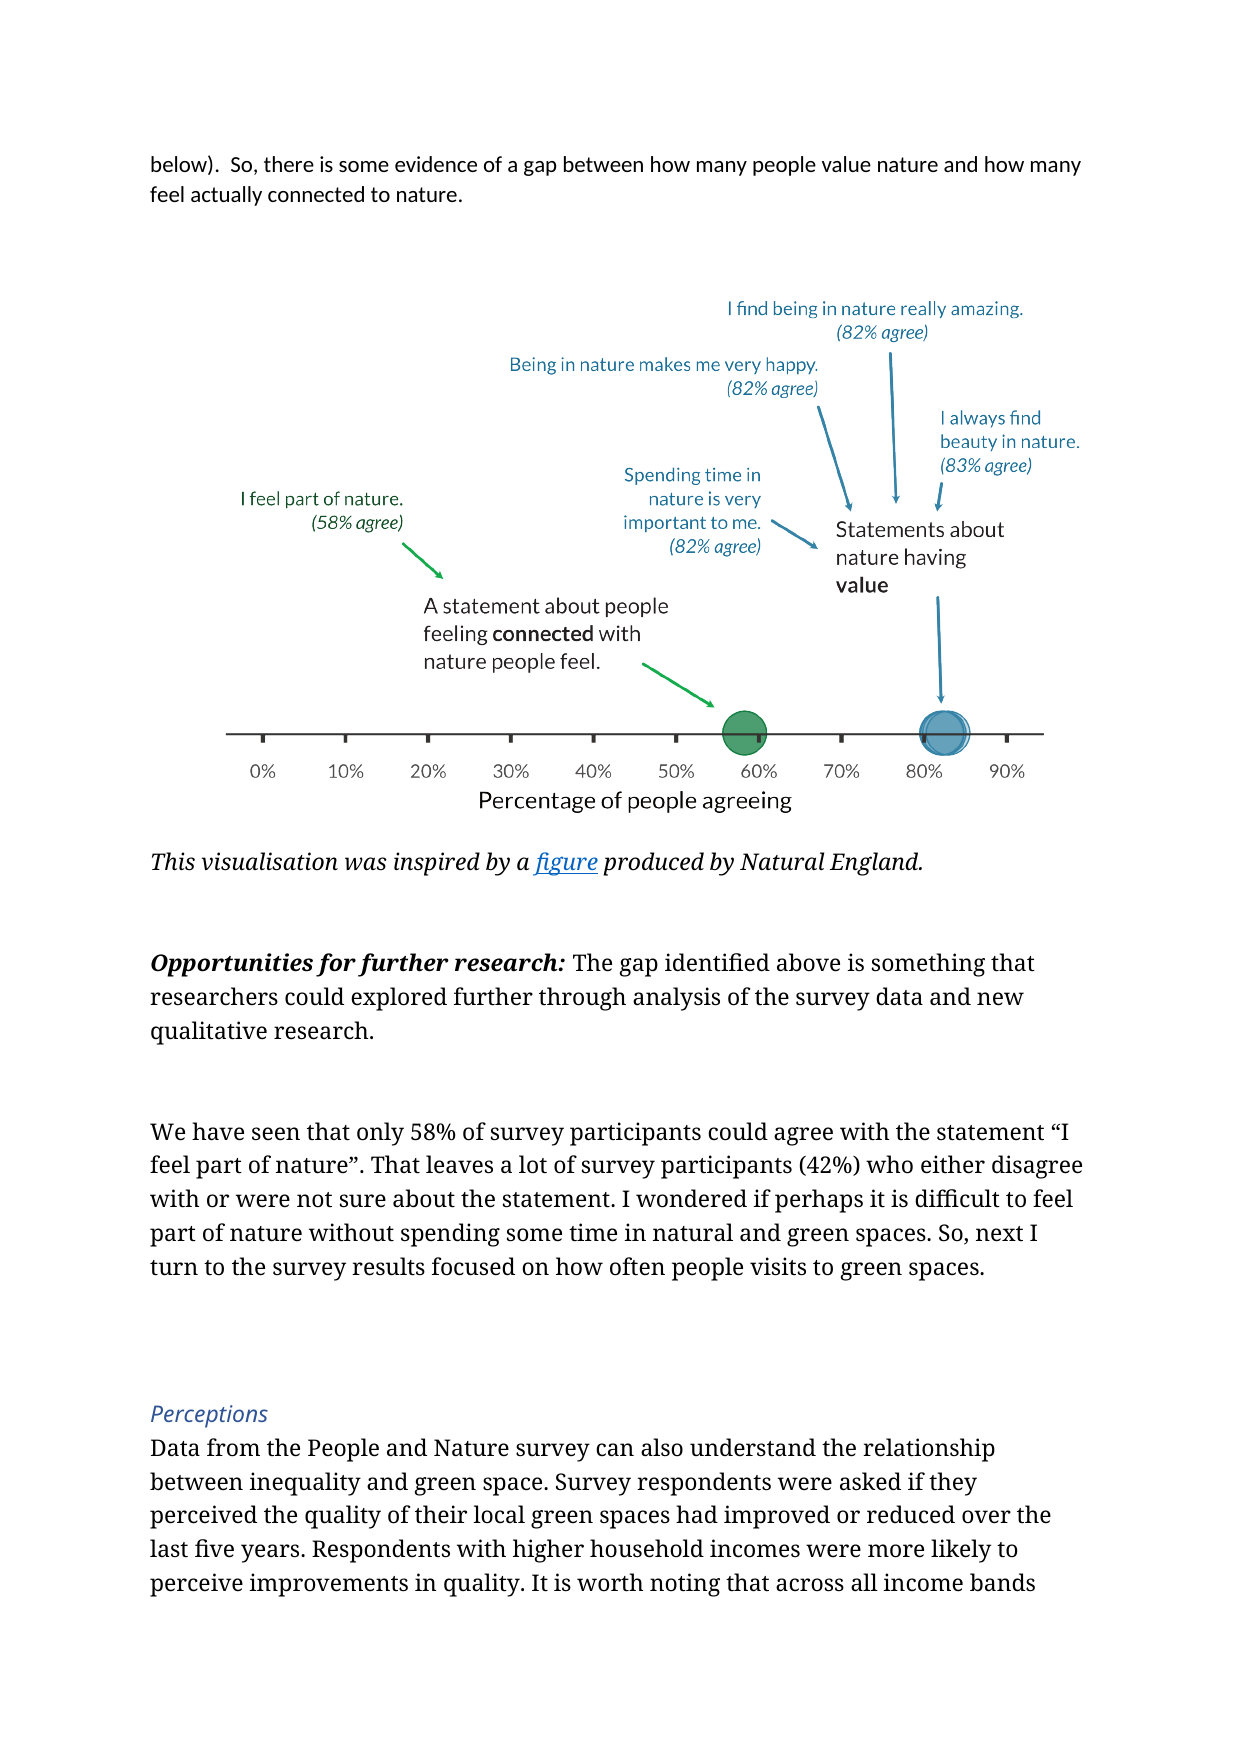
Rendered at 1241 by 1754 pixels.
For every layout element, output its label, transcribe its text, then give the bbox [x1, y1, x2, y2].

subtitle Perceptions [150, 1398, 1090, 1429]
text Opportunities for further research: The gap identified above is something that researchers could explored further through analysis of the survey data and new qualitative research. [150, 947, 1090, 1046]
text We have seen that only 58% of survey participants could agree with the statement “I feel part of nature”. That leaves a lot of survey participants (42%) who either disagree with or were not sure about the statement. I wondered if perhaps it is difficult to feel part of nature without spending some time in natural and green spaces. So, next I turn to the survey results focused on how often people visits to green spaces. [150, 1115, 1090, 1282]
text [150, 1432, 1090, 1598]
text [150, 150, 1090, 208]
text This visualisation was inspired by a figure produced by Natural England. [150, 846, 1090, 877]
picture [150, 277, 1091, 828]
